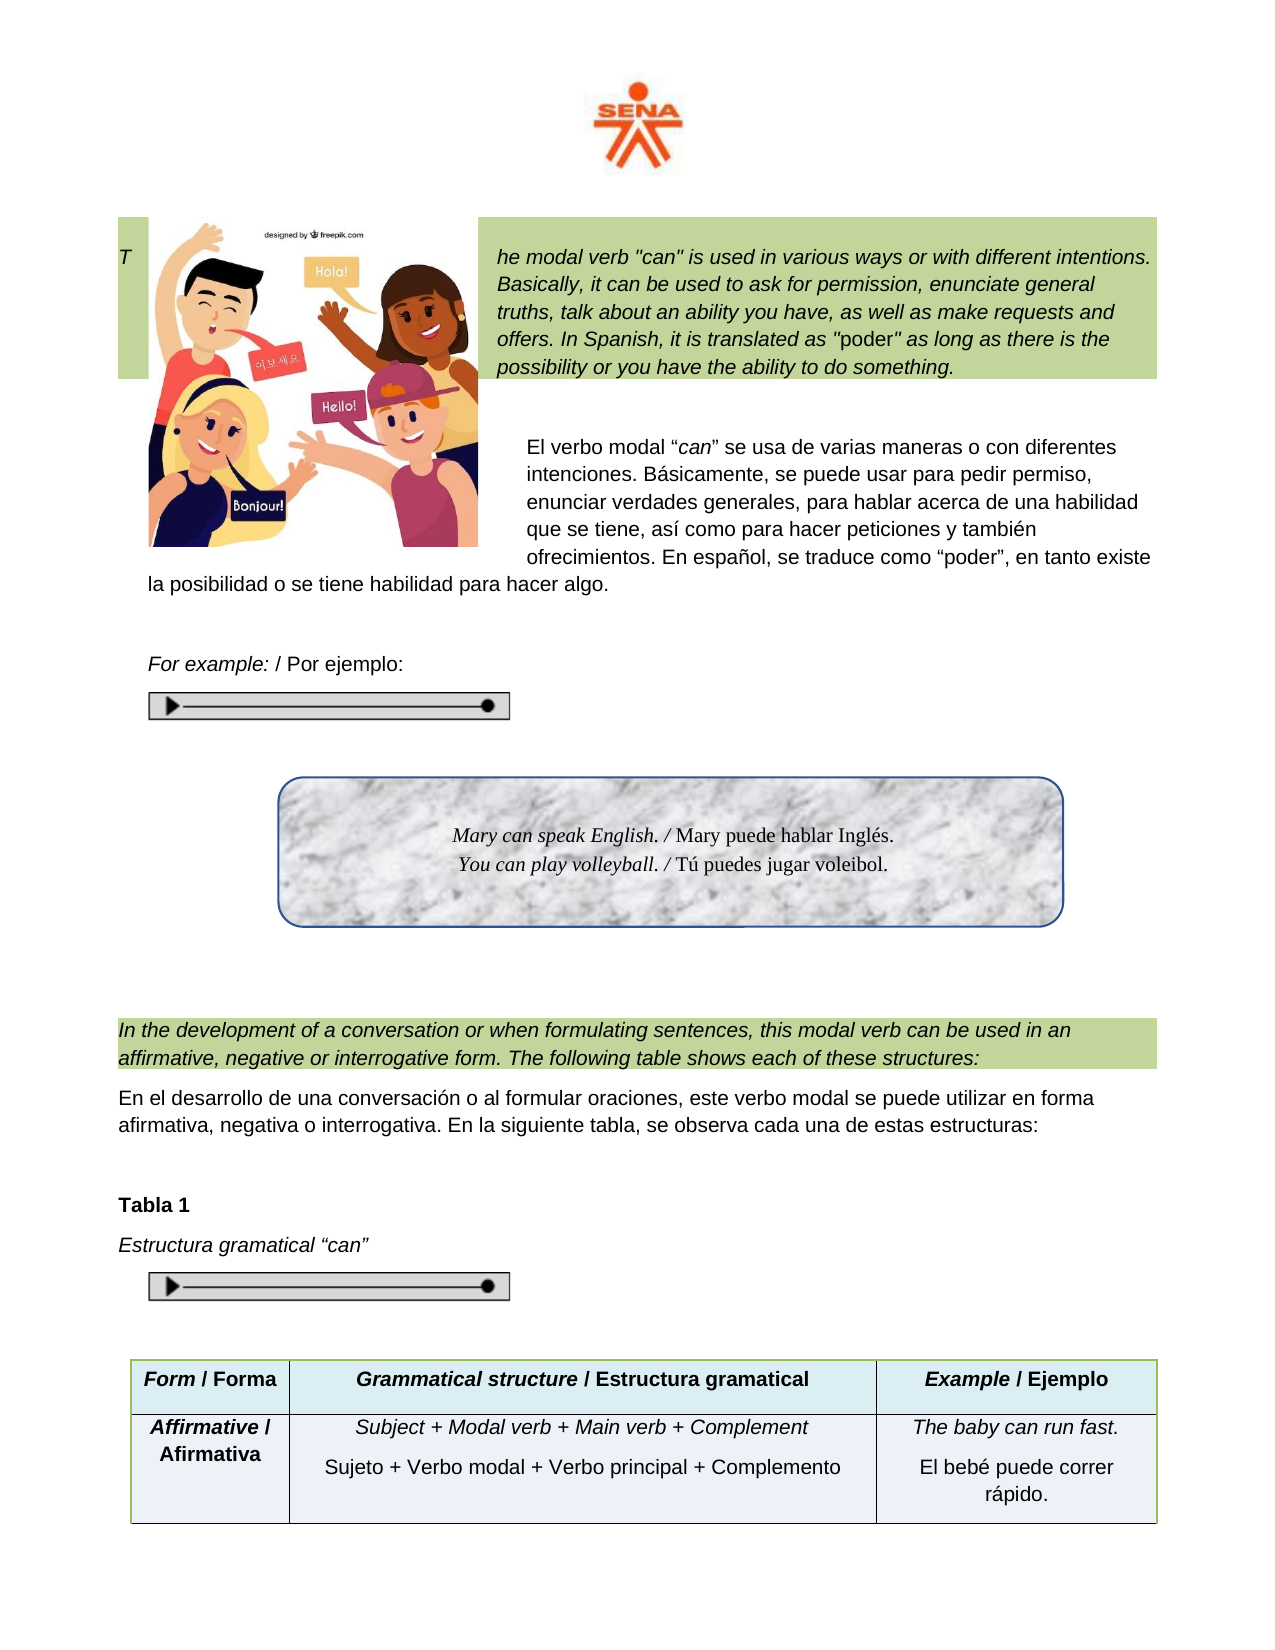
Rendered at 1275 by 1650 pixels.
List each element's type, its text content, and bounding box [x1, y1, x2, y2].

table_header Grammatical structure / Estructura gramatical [290, 1361, 876, 1414]
picture [583, 73, 692, 176]
table_header Example / Ejemplo [877, 1361, 1156, 1414]
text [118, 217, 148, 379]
text In the development of a conversation or when formulating sentences, this modal verb can be used in an affirmative, negative or interrogative form. The following table shows each of these structures: [118, 1018, 1157, 1069]
table_cell Affirmative / Afirmativa [132, 1415, 289, 1523]
table_header Form / Forma [132, 1361, 289, 1414]
picture [148, 217, 479, 547]
text For example: / Por ejemplo: [148, 652, 1157, 676]
text The modal verb "can" is used in various ways or with different intentions. Basically, it can be used to ask for permission, enunciate general truths, talk about an ability you have, as well as make requests and offers. In Spanish, it is translated as "poder" as long as there is the possibility or you have the ability to do something. [479, 217, 1157, 379]
text Tabla 1 [118, 1193, 1157, 1217]
text El verbo modal “can” se usa de varias maneras o con diferentes intenciones. Básicamente, se puede usar para pedir permiso, enunciar verdades generales, para hablar acerca de una habilidad que se tiene, así como para hacer peticiones y también ofrecimientos. En español, se traduce como “poder”, en tanto existe la posibilidad o se tiene habilidad para hacer algo. [148, 435, 1157, 596]
picture [147, 692, 511, 722]
table_cell Subject + Modal verb + Main verb + Complement Sujeto + Verbo modal + Verbo principal + Complemento [290, 1415, 876, 1523]
picture [280, 779, 1062, 925]
picture [147, 1272, 511, 1303]
text Estructura gramatical “can” [118, 1233, 1157, 1257]
text En el desarrollo de una conversación o al formular oraciones, este verbo modal se puede utilizar en forma afirmativa, negativa o interrogativa. En la siguiente tabla, se observa cada una de estas estructuras: [118, 1085, 1157, 1137]
table_cell The baby can run fast. El bebé puede correr rápido. [877, 1415, 1156, 1523]
